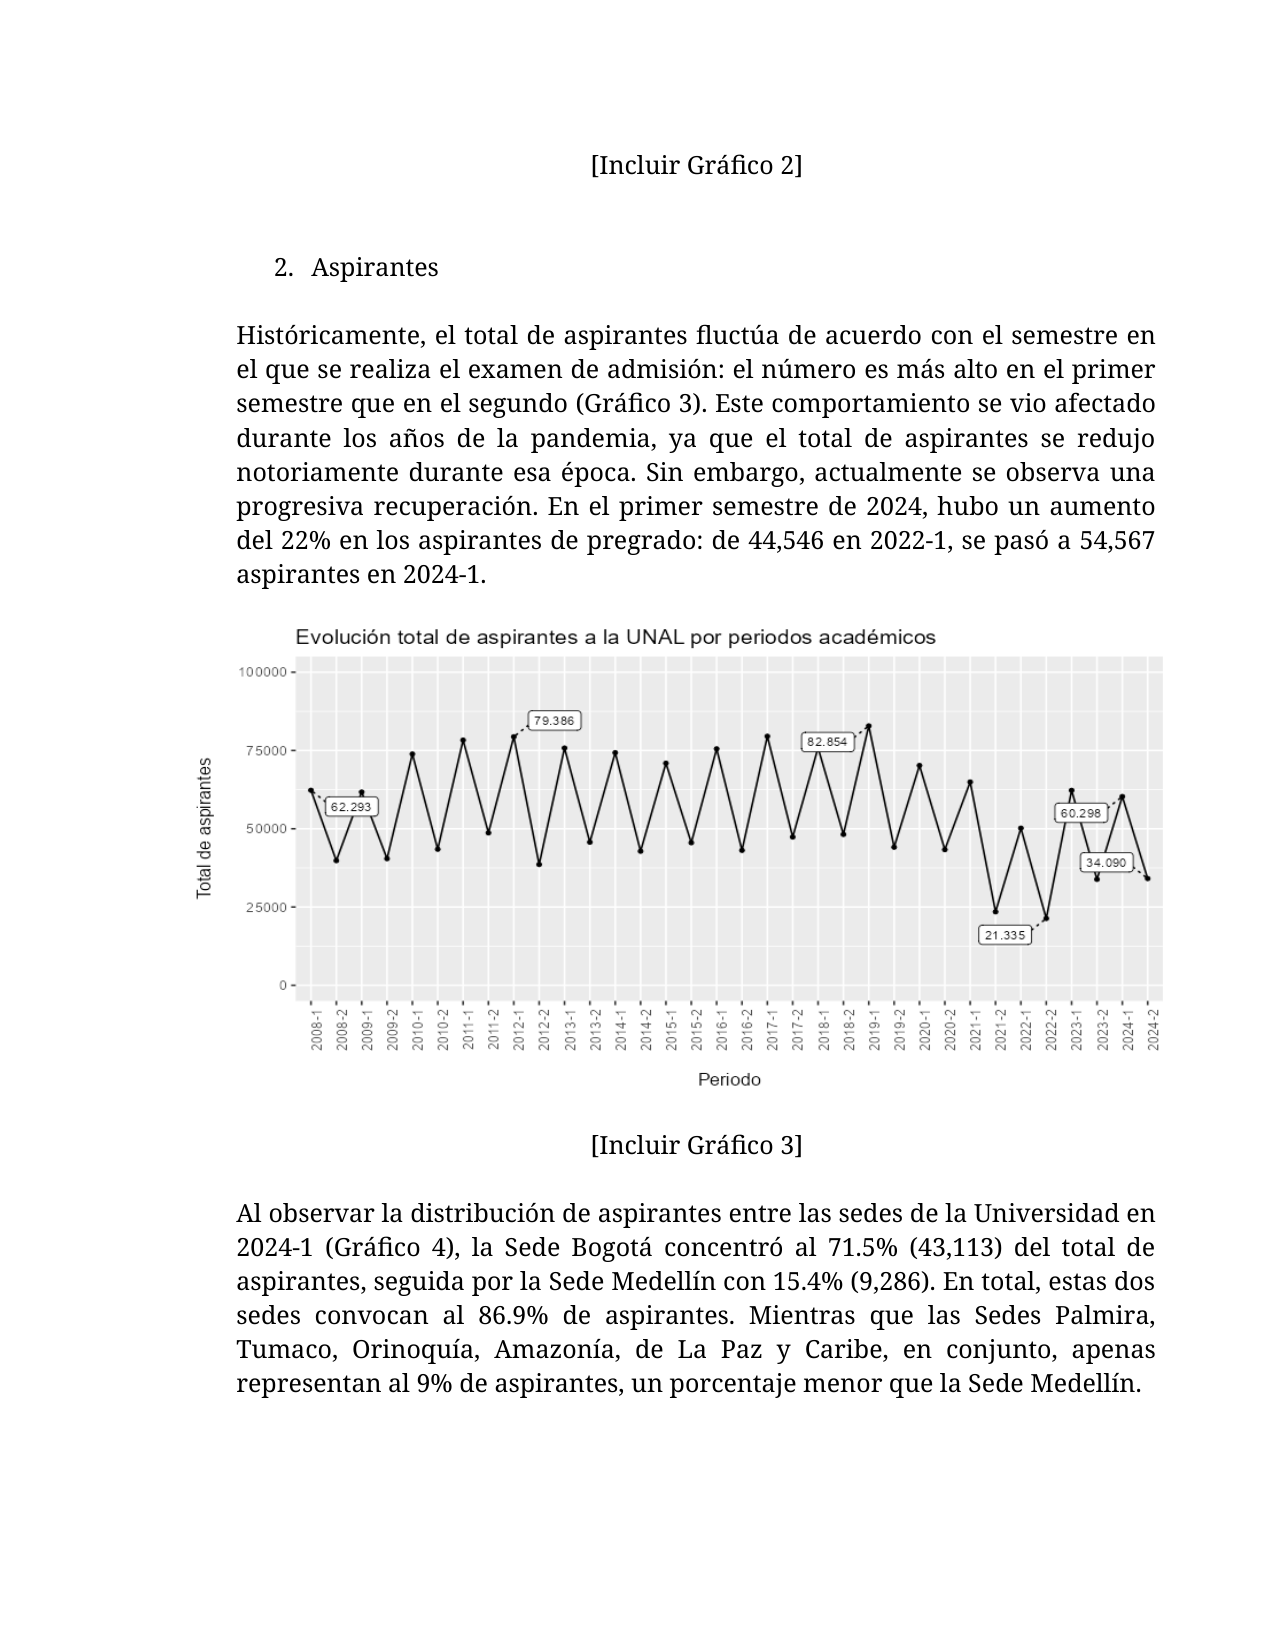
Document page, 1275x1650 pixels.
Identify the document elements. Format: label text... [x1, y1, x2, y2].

picture [191, 624, 1170, 1094]
list Aspirantes [274, 250, 1157, 284]
text Históricamente, el total de aspirantes fluctúa de acuerdo con el semestre en el que se realiza el examen de admisión: el número es más alto en el primer semestre que en el segundo (Gráfico 3). Este comportamiento se vio afectado durante los años de la pandemia, ya que el total de aspirantes se redujo notoriamente durante esa época. Sin embargo, actualmente se observa una progresiva recuperación. En el primer semestre de 2024, hubo un aumento del 22% en los aspirantes de pregrado: de 44,546 en 2022-1, se pasó a 54,567 aspirantes en 2024-1. [236, 318, 1157, 591]
text [Incluir Gráfico 3] [236, 1127, 1157, 1161]
text Al observar la distribución de aspirantes entre las sedes de la Universidad en 2024-1 (Gráfico 4), la Sede Bogotá concentró al 71.5% (43,113) del total de aspirantes, seguida por la Sede Medellín con 15.4% (9,286). En total, estas dos sedes convocan al 86.9% de aspirantes. Mientras que las Sedes Palmira, Tumaco, Orinoquía, Amazonía, de La Paz y Caribe, en conjunto, apenas representan al 9% de aspirantes, un porcentaje menor que la Sede Medellín. [236, 1196, 1157, 1400]
text [Incluir Gráfico 2] [236, 148, 1157, 182]
